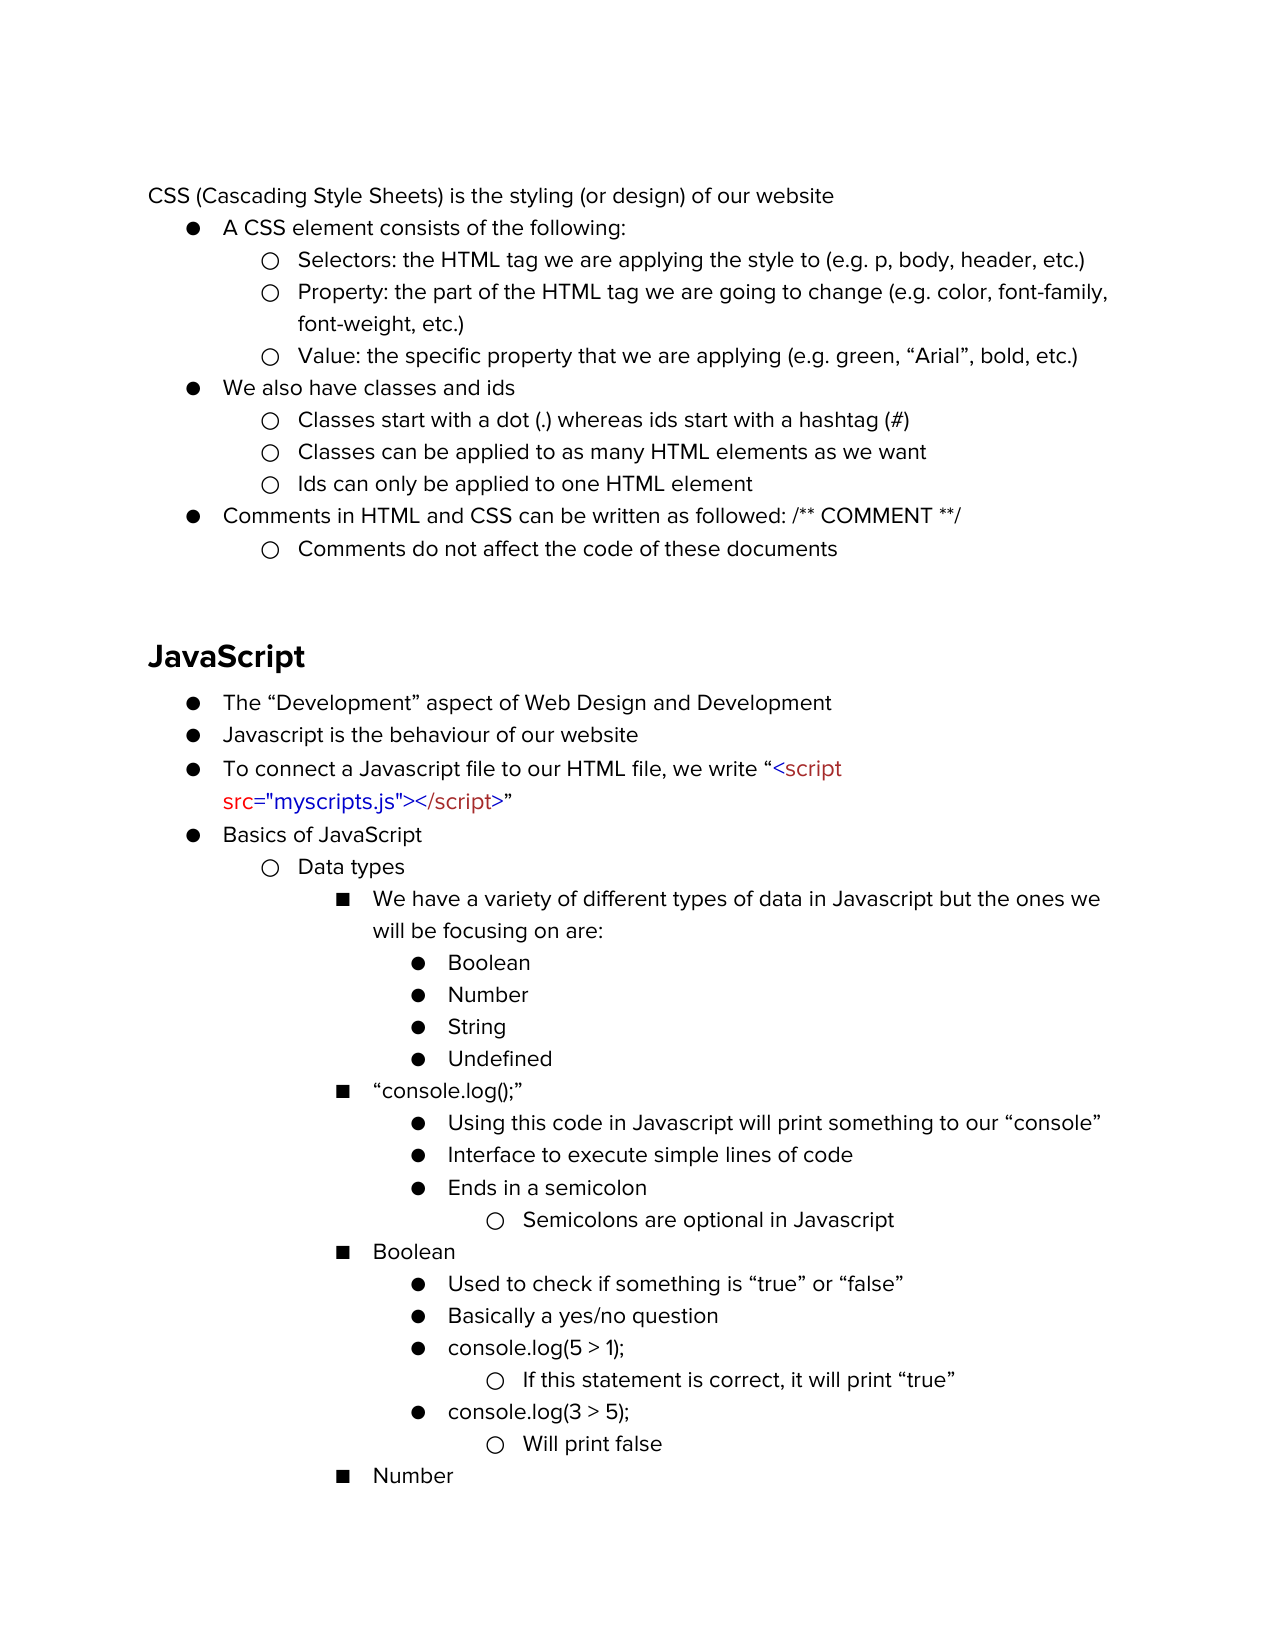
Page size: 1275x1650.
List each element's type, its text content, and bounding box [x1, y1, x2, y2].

list String [410, 1013, 1125, 1041]
list The “Development” aspect of Web Design and Development [185, 690, 1125, 718]
list console.log(3 > 5); [410, 1398, 1125, 1426]
list Classes can be applied to as many HTML elements as we want [260, 439, 1125, 467]
list Value: the specific property that we are applying (e.g. green, “Arial”, bold, etc.) [260, 342, 1125, 370]
list We have a variety of different types of data in Javascript but the ones we will be focusing on are: [335, 885, 1125, 945]
list Property: the part of the HTML tag we are going to change (e.g. color, font-family, font-weight, etc.) [260, 278, 1125, 338]
list Comments do not affect the code of these documents [260, 535, 1125, 563]
list Used to check if something is “true” or “false” [410, 1270, 1125, 1298]
list Selectors: the HTML tag we are applying the style to (e.g. p, body, header, etc.) [260, 246, 1125, 274]
list console.log(5 > 1); [410, 1334, 1125, 1362]
list Number [410, 981, 1125, 1009]
list Boolean [335, 1238, 1125, 1266]
text CSS (Cascading Style Sheets) is the styling (or design) of our website [148, 182, 1125, 210]
list Interface to execute simple lines of code [410, 1142, 1125, 1170]
list Data types [260, 853, 1125, 881]
subtitle JavaScript [148, 637, 1125, 677]
list We also have classes and ids [185, 374, 1125, 402]
list Ids can only be applied to one HTML element [260, 471, 1125, 499]
list If this statement is correct, it will print “true” [485, 1366, 1125, 1394]
list A CSS element consists of the following: [185, 214, 1125, 242]
list “console.log();” [335, 1078, 1125, 1106]
list Basically a yes/no question [410, 1302, 1125, 1330]
list To connect a Javascript file to our HTML file, we write “<script src="myscripts.js"></script>” [185, 754, 1125, 817]
list Basics of JavaScript [185, 821, 1125, 849]
list Classes start with a dot (.) whereas ids start with a hashtag (#) [260, 407, 1125, 434]
list Undefined [410, 1046, 1125, 1073]
list Boolean [410, 949, 1125, 977]
list Ends in a semicolon [410, 1174, 1125, 1202]
list Semicolons are optional in Javascript [485, 1206, 1125, 1234]
list Comments in HTML and CSS can be written as followed: /** COMMENT **/ [185, 503, 1125, 531]
list Using this code in Javascript will print something to our “console” [410, 1110, 1125, 1138]
list Will print false [485, 1431, 1125, 1458]
list Number [335, 1463, 1125, 1491]
list Javascript is the behaviour of our website [185, 722, 1125, 750]
